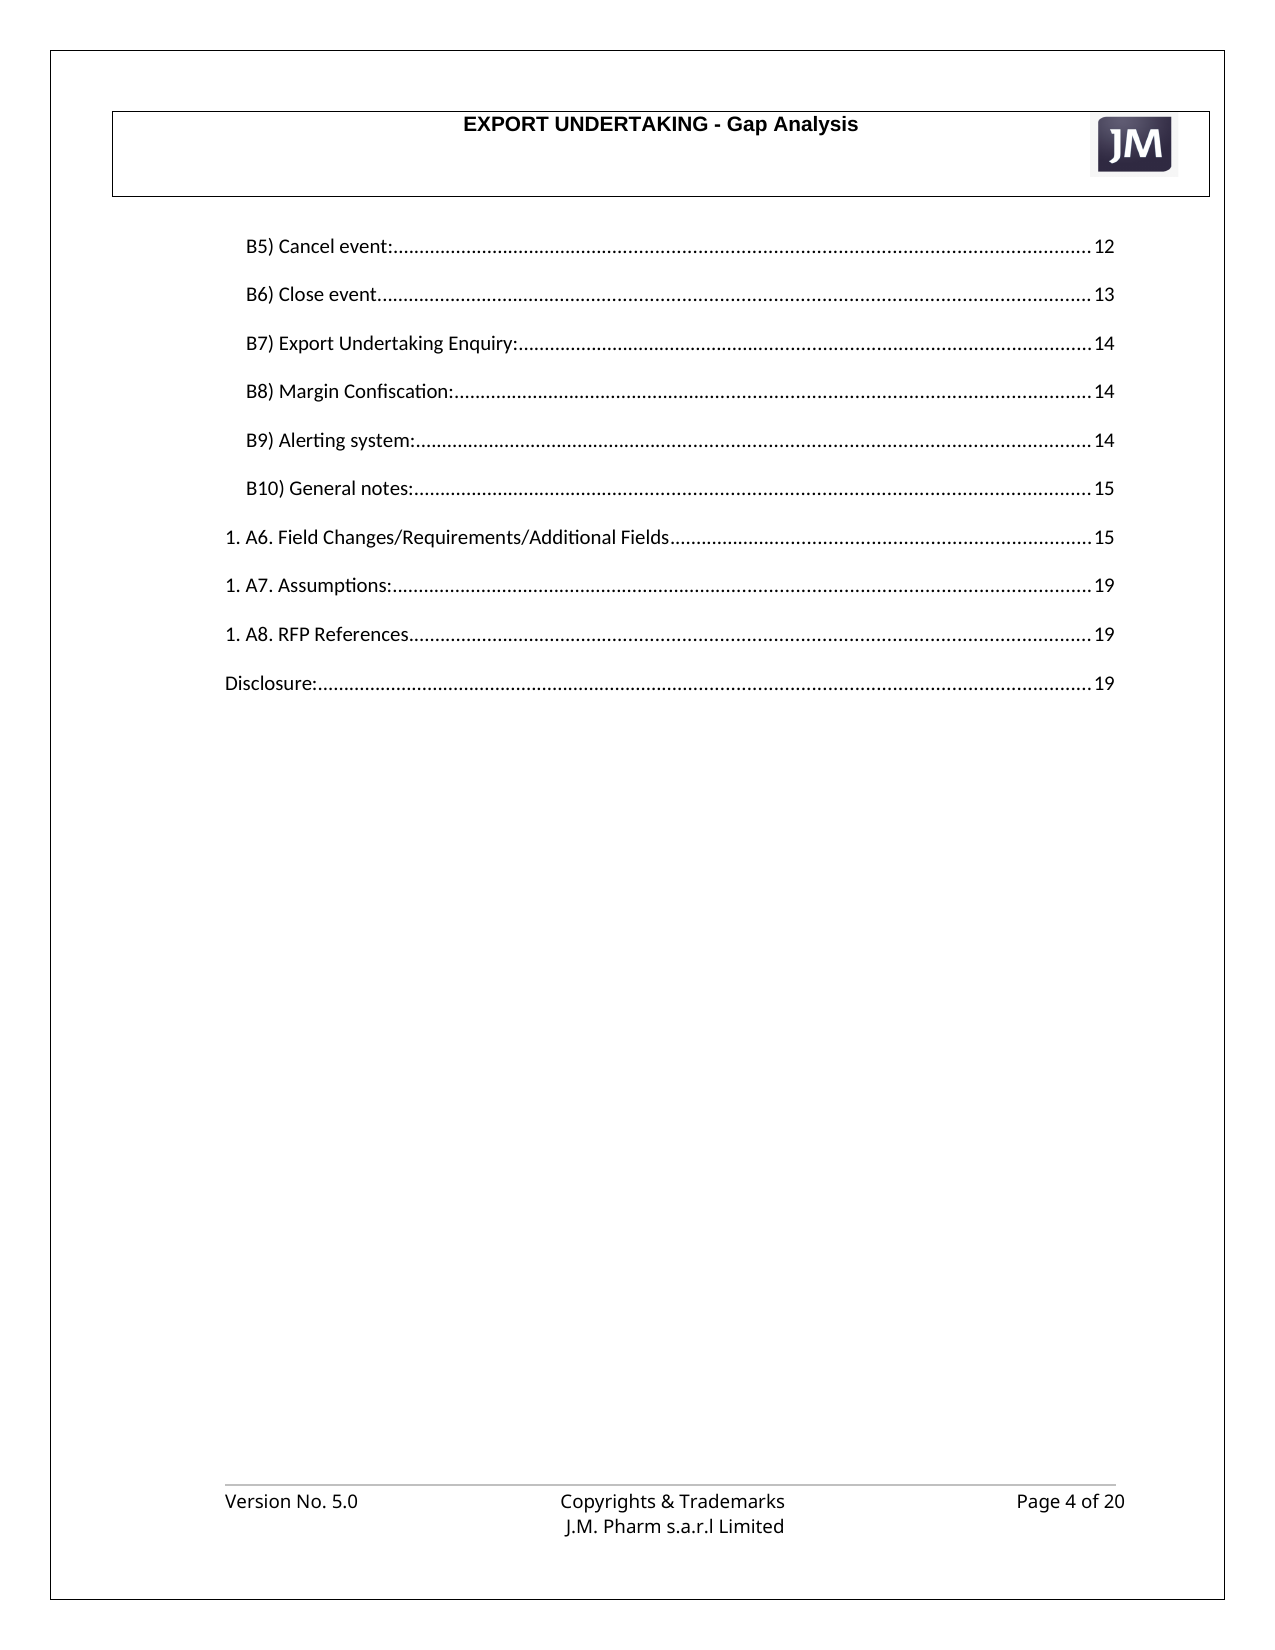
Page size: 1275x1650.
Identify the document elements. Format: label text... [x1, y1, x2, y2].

text 1. A6. Field Changes/Requirements/Additional Fields 15 [225, 524, 1116, 549]
text B8) Margin Confiscation: 14 [246, 378, 1116, 404]
text B6) Close event. 13 [246, 281, 1116, 307]
text B7) Export Undertaking Enquiry: 14 [246, 330, 1116, 355]
text B9) Alerting system: 14 [246, 427, 1116, 452]
text B10) General notes: 15 [246, 476, 1116, 501]
text Disclosure: 19 [225, 670, 1116, 695]
text 1. A7. Assumptions: 19 [225, 573, 1116, 598]
picture [1090, 112, 1179, 177]
text B5) Cancel event: 12 [246, 233, 1116, 258]
text 1. A8. RFP References 19 [225, 621, 1116, 647]
